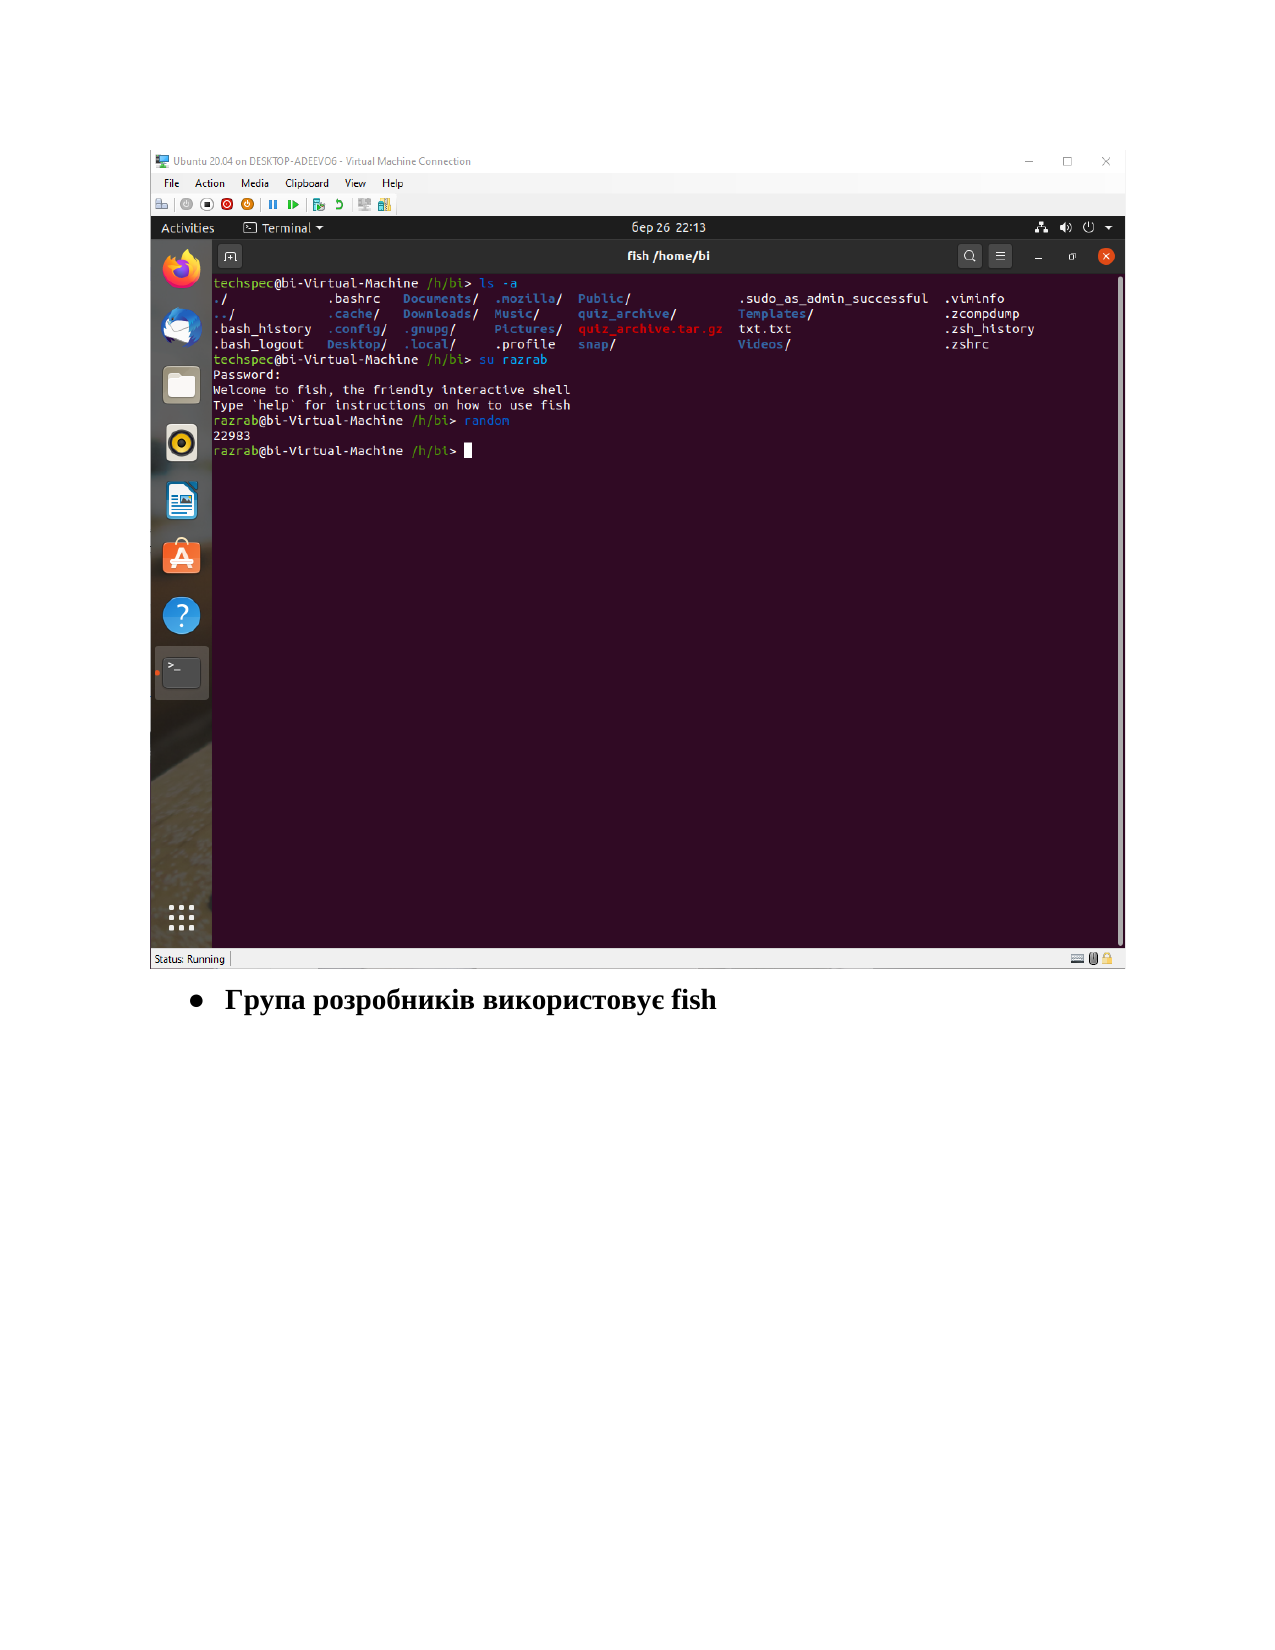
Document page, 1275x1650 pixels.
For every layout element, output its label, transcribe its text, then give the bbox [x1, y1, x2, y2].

list Група розробників використовує fish [187, 982, 1125, 1015]
picture [150, 150, 1125, 969]
